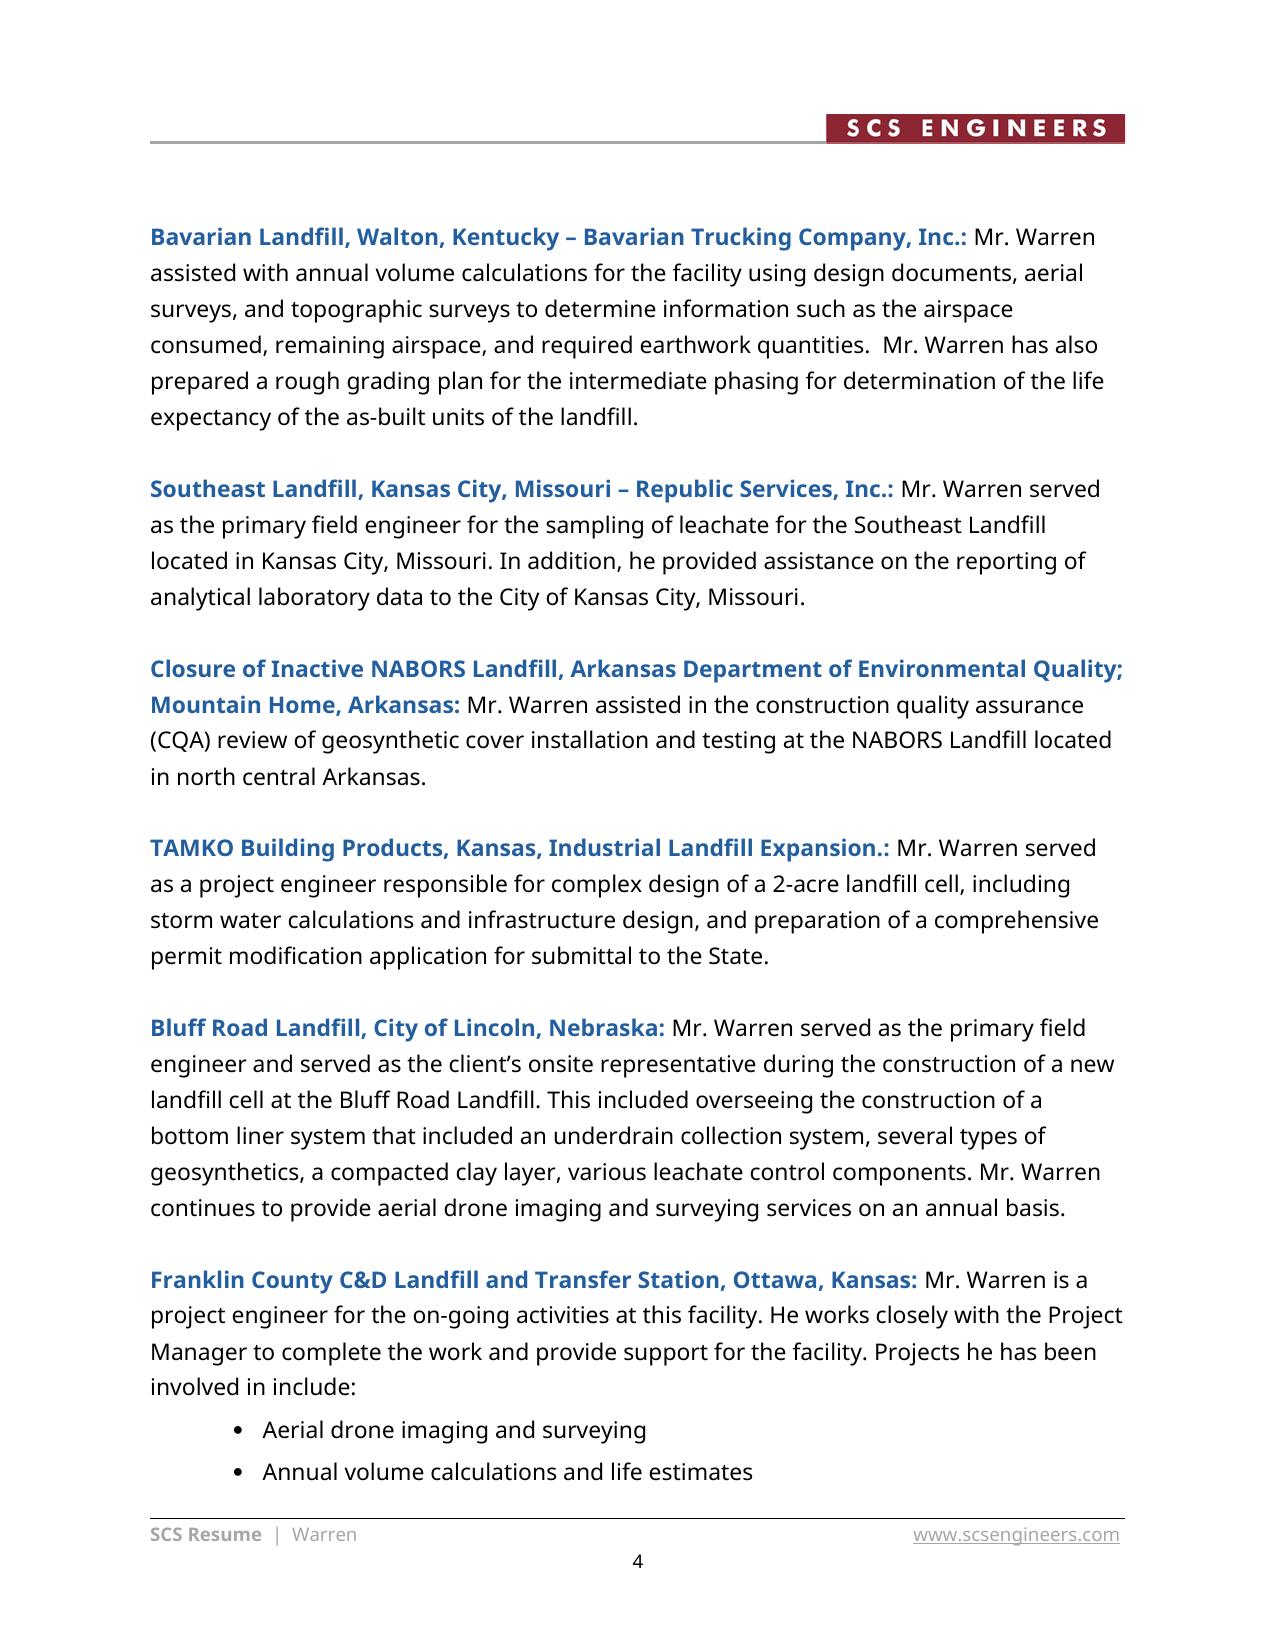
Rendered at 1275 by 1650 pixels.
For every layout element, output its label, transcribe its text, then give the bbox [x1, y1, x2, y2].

text Bavarian Landfill, Walton, Kentucky – Bavarian Trucking Company, Inc.: Mr. Warren assisted with annual volume calculations for the facility using design documents, aerial surveys, and topographic surveys to determine information such as the airspace consumed, remaining airspace, and required earthwork quantities. Mr. Warren has also prepared a rough grading plan for the intermediate phasing for determination of the life expectancy of the as-built units of the landfill. [150, 221, 1125, 432]
text Southeast Landfill, Kansas City, Missouri – Republic Services, Inc.: Mr. Warren served as the primary field engineer for the sampling of leachate for the Southeast Landfill located in Kansas City, Missouri. In addition, he provided assistance on the reporting of analytical laboratory data to the City of Kansas City, Missouri. [150, 473, 1125, 612]
text TAMKO Building Products, Kansas, Industrial Landfill Expansion.: Mr. Warren served as a project engineer responsible for complex design of a 2-acre landfill cell, including storm water calculations and infrastructure design, and preparation of a comprehensive permit modification application for submittal to the State. [150, 832, 1125, 971]
picture [150, 114, 1125, 144]
text Closure of Inactive NABORS Landfill, Arkansas Department of Environmental Quality; Mountain Home, Arkansas: Mr. Warren assisted in the construction quality assurance (CQA) review of geosynthetic cover installation and testing at the NABORS Landfill located in north central Arkansas. [150, 653, 1125, 792]
text Aerial drone imaging and surveying [234, 1413, 1125, 1445]
text Franklin County C&D Landfill and Transfer Station, Ottawa, Kansas: Mr. Warren is a project engineer for the on-going activities at this facility. He works closely with the Project Manager to complete the work and provide support for the facility. Projects he has been involved in include: [150, 1263, 1125, 1403]
text Annual volume calculations and life estimates [234, 1456, 1125, 1487]
text Bluff Road Landfill, City of Lincoln, Nebraska: Mr. Warren served as the primary field engineer and served as the client’s onsite representative during the construction of a new landfill cell at the Bluff Road Landfill. This included overseeing the construction of a bottom liner system that included an underdrain collection system, several types of geosynthetics, a compacted clay layer, various leachate control components. Mr. Warren continues to provide aerial drone imaging and surveying services on an annual basis. [150, 1012, 1125, 1223]
